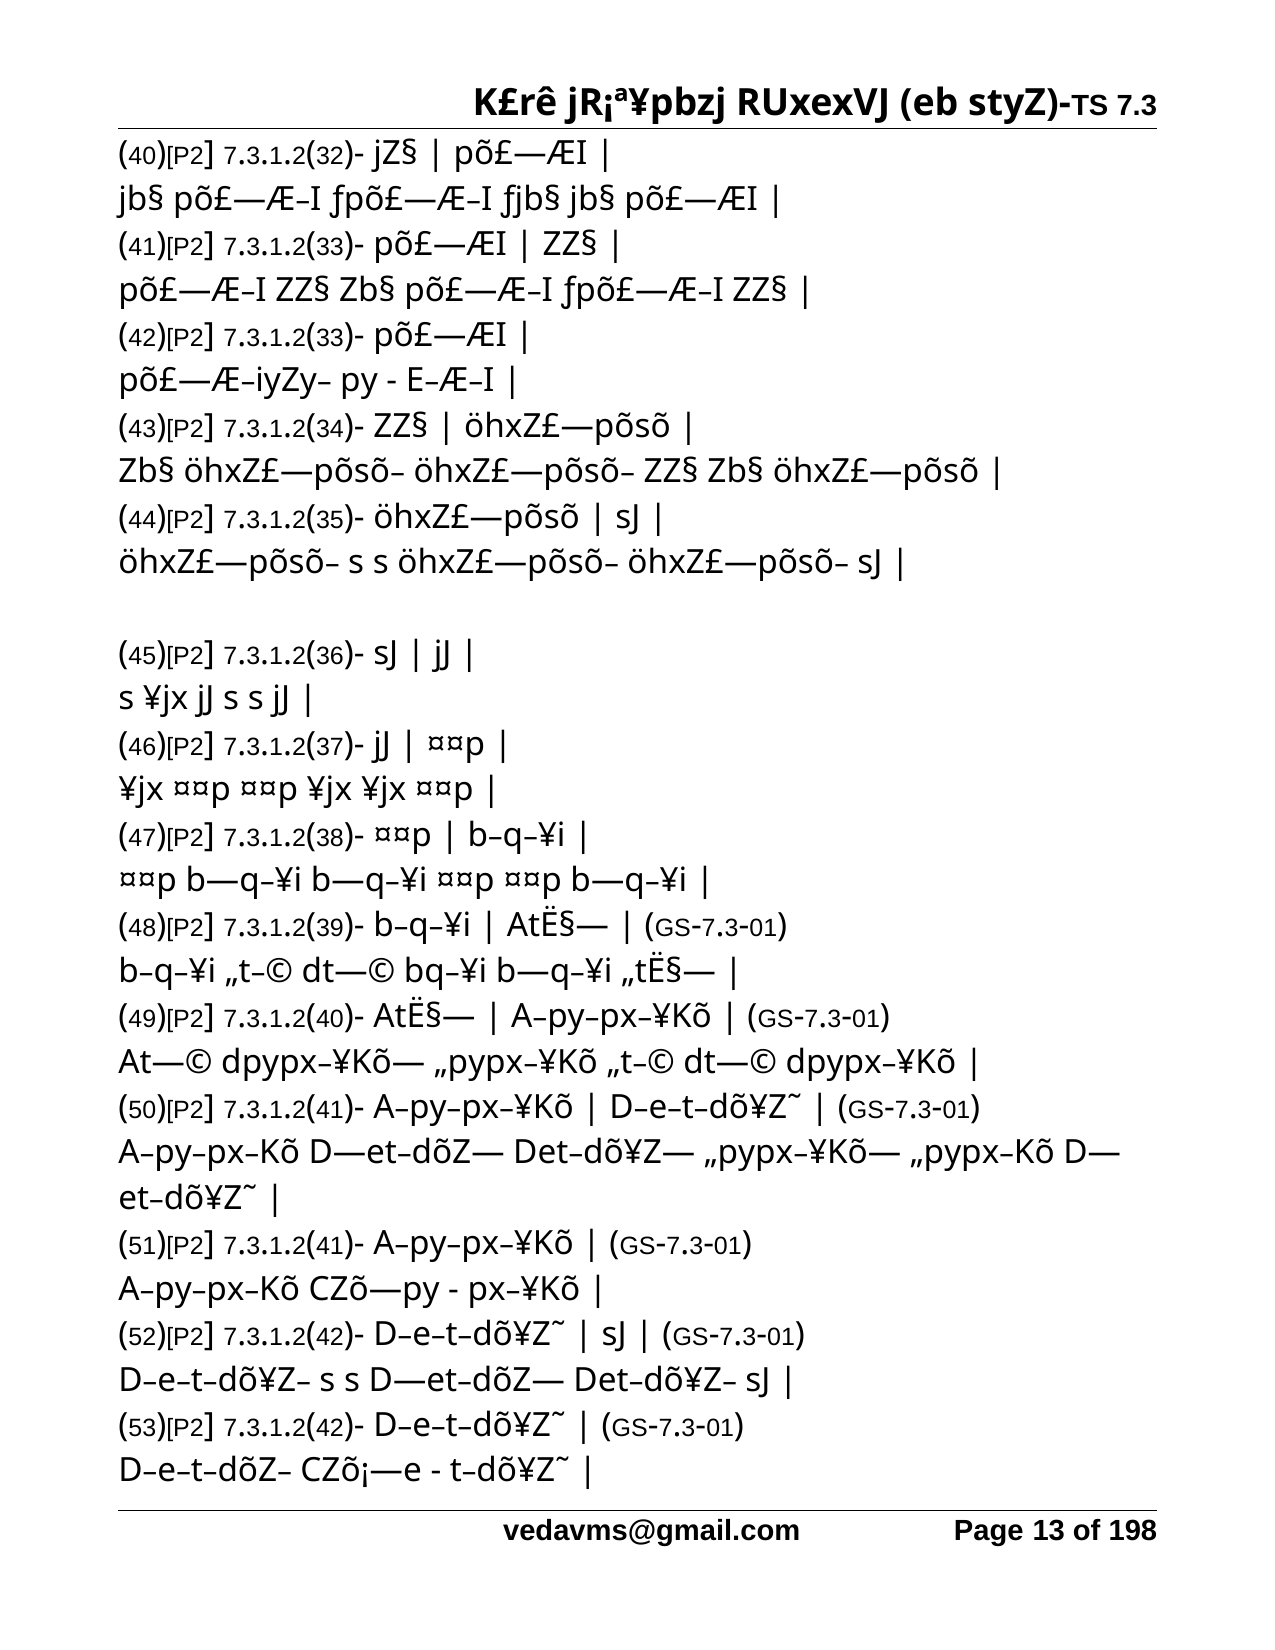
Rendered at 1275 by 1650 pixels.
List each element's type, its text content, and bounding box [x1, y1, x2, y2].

text (42)[P2] 7.3.1.2(33)- põ£—ÆI | [118, 311, 1157, 356]
text D–e–t–dõZ– CZõ¡—e - t–dõ¥Z˜ | [118, 1446, 1157, 1492]
text Zb§ öhxZ£—põsõ– öhxZ£—põsõ– ZZ§ Zb§ öhxZ£—põsõ | [118, 447, 1157, 492]
text ¥jx ¤¤p ¤¤p ¥jx ¥jx ¤¤p | [118, 765, 1157, 810]
text A–py–px–Kõ D—et–dõZ— Det–dõ¥Z— „pypx–¥Kõ— „pypx–Kõ D—et–dõ¥Z˜ | [118, 1128, 1157, 1219]
text (52)[P2] 7.3.1.2(42)- D–e–t–dõ¥Z˜ | sJ | (GS-7.3-01) [118, 1310, 1157, 1355]
text põ£—Æ–I ZZ§ Zb§ põ£—Æ–I ƒpõ£—Æ–I ZZ§ | [118, 265, 1157, 311]
text b–q–¥i „t–© dt—© bq–¥i b—q–¥i „tË§— | [118, 947, 1157, 992]
text jb§ põ£—Æ–I ƒpõ£—Æ–I ƒjb§ jb§ põ£—ÆI | [118, 174, 1157, 220]
text At—© dpypx–¥Kõ— „pypx–¥Kõ „t–© dt—© dpypx–¥Kõ | [118, 1037, 1157, 1083]
text öhxZ£—põsõ– s s öhxZ£—põsõ– öhxZ£—põsõ– sJ | [118, 538, 1157, 583]
text (46)[P2] 7.3.1.2(37)- jJ | ¤¤p | [118, 719, 1157, 765]
text (40)[P2] 7.3.1.2(32)- jZ§ | põ£—ÆI | [118, 129, 1157, 174]
text (41)[P2] 7.3.1.2(33)- põ£—ÆI | ZZ§ | [118, 220, 1157, 265]
text (45)[P2] 7.3.1.2(36)- sJ | jJ | [118, 629, 1157, 674]
text (50)[P2] 7.3.1.2(41)- A–py–px–¥Kõ | D–e–t–dõ¥Z˜ | (GS-7.3-01) [118, 1083, 1157, 1128]
text A–py–px–Kõ CZõ—py - px–¥Kõ | [118, 1264, 1157, 1310]
text põ£—Æ–iyZy– py - E–Æ–I | [118, 356, 1157, 402]
text s ¥jx jJ s s jJ | [118, 674, 1157, 719]
text (48)[P2] 7.3.1.2(39)- b–q–¥i | AtË§— | (GS-7.3-01) [118, 901, 1157, 947]
text (51)[P2] 7.3.1.2(41)- A–py–px–¥Kõ | (GS-7.3-01) [118, 1219, 1157, 1264]
text (53)[P2] 7.3.1.2(42)- D–e–t–dõ¥Z˜ | (GS-7.3-01) [118, 1401, 1157, 1446]
text D–e–t–dõ¥Z– s s D—et–dõZ— Det–dõ¥Z– sJ | [118, 1355, 1157, 1401]
text (43)[P2] 7.3.1.2(34)- ZZ§ | öhxZ£—põsõ | [118, 402, 1157, 447]
text (44)[P2] 7.3.1.2(35)- öhxZ£—põsõ | sJ | [118, 492, 1157, 538]
text (47)[P2] 7.3.1.2(38)- ¤¤p | b–q–¥i | [118, 810, 1157, 856]
text ¤¤p b—q–¥i b—q–¥i ¤¤p ¤¤p b—q–¥i | [118, 856, 1157, 901]
text (49)[P2] 7.3.1.2(40)- AtË§— | A–py–px–¥Kõ | (GS-7.3-01) [118, 992, 1157, 1037]
